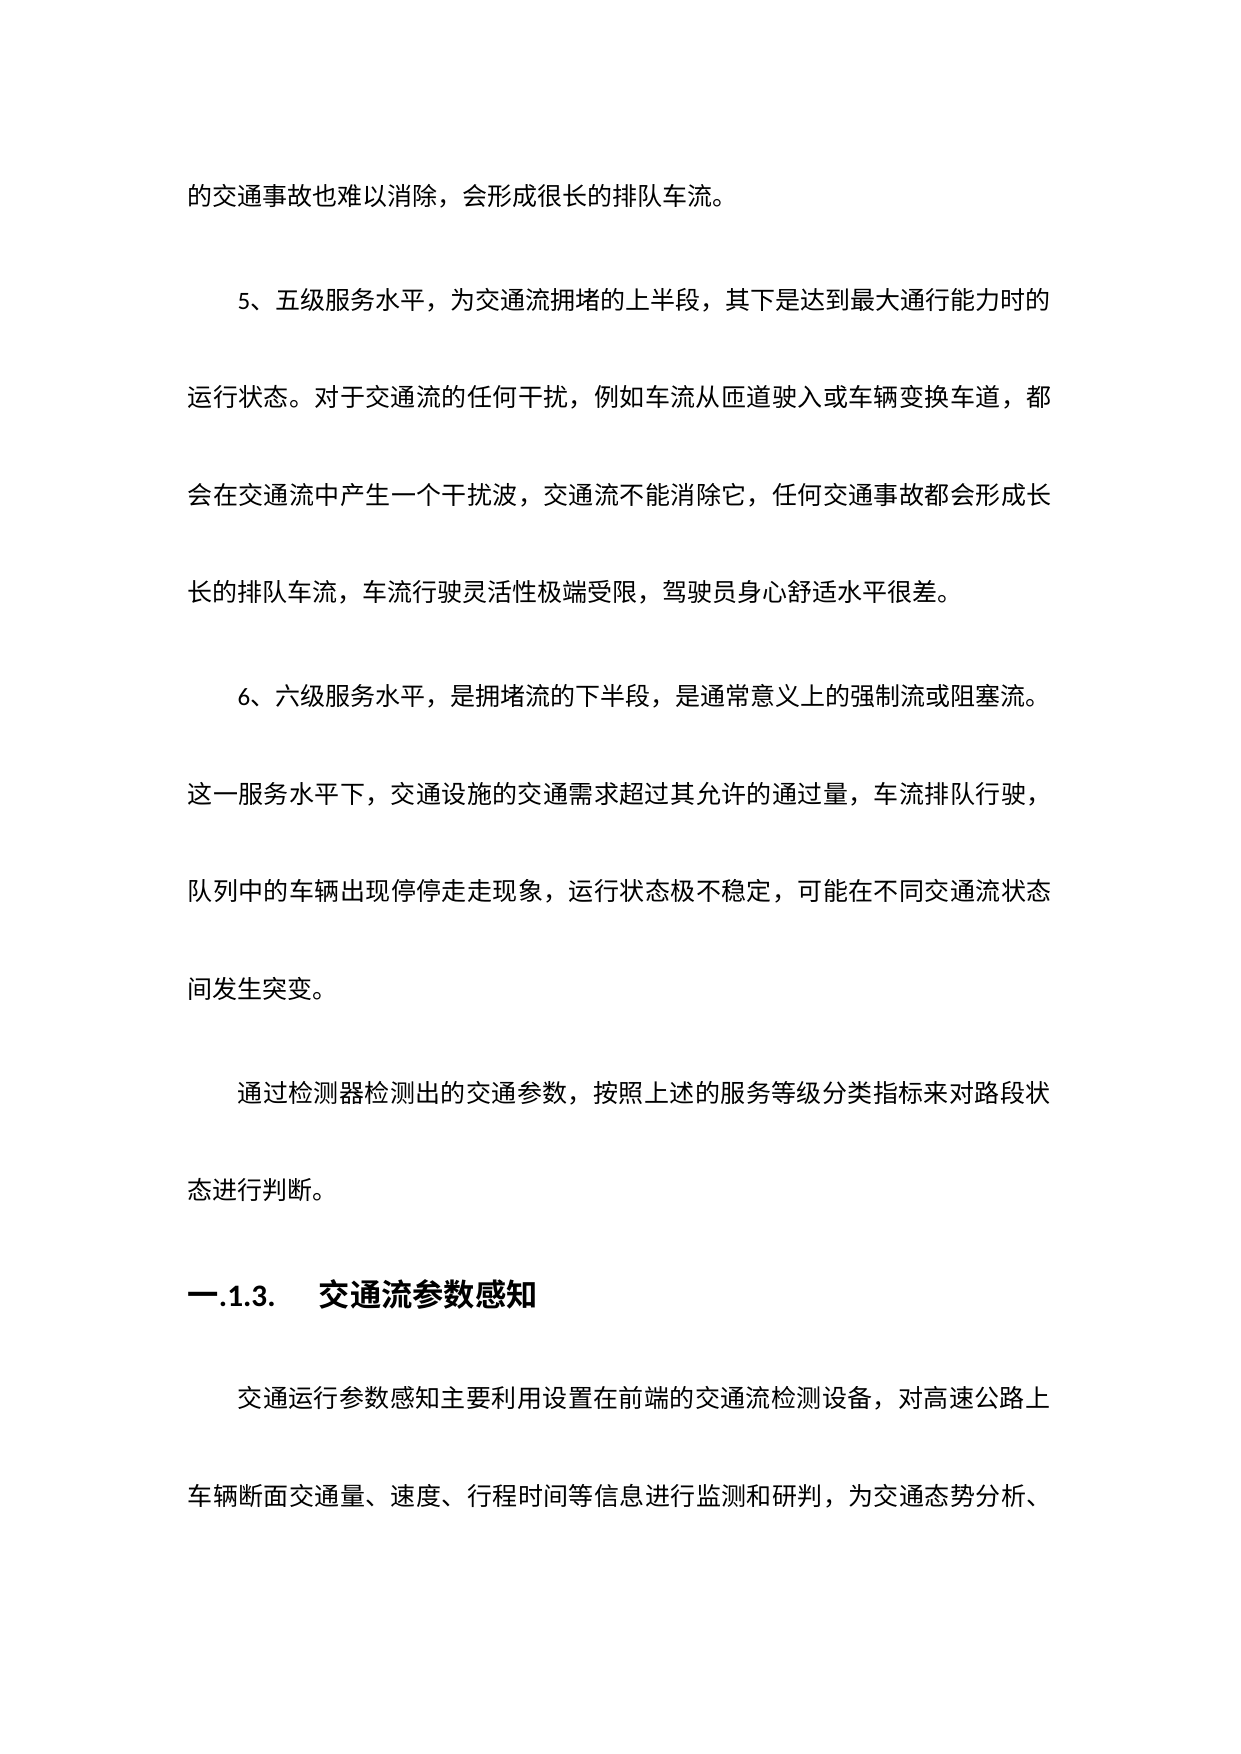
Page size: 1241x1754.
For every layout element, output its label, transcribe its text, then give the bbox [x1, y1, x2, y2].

text 5、五级服务水平，为交通流拥堵的上半段，其下是达到最大通行能力时的运行状态。对于交通流的任何干扰，例如车流从匝道驶入或车辆变换车道，都会在交通流中产生一个干扰波，交通流不能消除它，任何交通事故都会形成长长的排队车流，车流行驶灵活性极端受限，驾驶员身心舒适水平很差。 [187, 266, 1053, 623]
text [187, 162, 1053, 227]
subtitle 交通流参数感知 [187, 1260, 1053, 1325]
text 6、六级服务水平，是拥堵流的下半段，是通常意义上的强制流或阻塞流。这一服务水平下，交通设施的交通需求超过其允许的通过量，车流排队行驶，队列中的车辆出现停停走走现象，运行状态极不稳定，可能在不同交通流状态间发生突变。 [187, 662, 1053, 1020]
text 通过检测器检测出的交通参数，按照上述的服务等级分类指标来对路段状态进行判断。 [187, 1059, 1053, 1221]
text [187, 1364, 1053, 1527]
